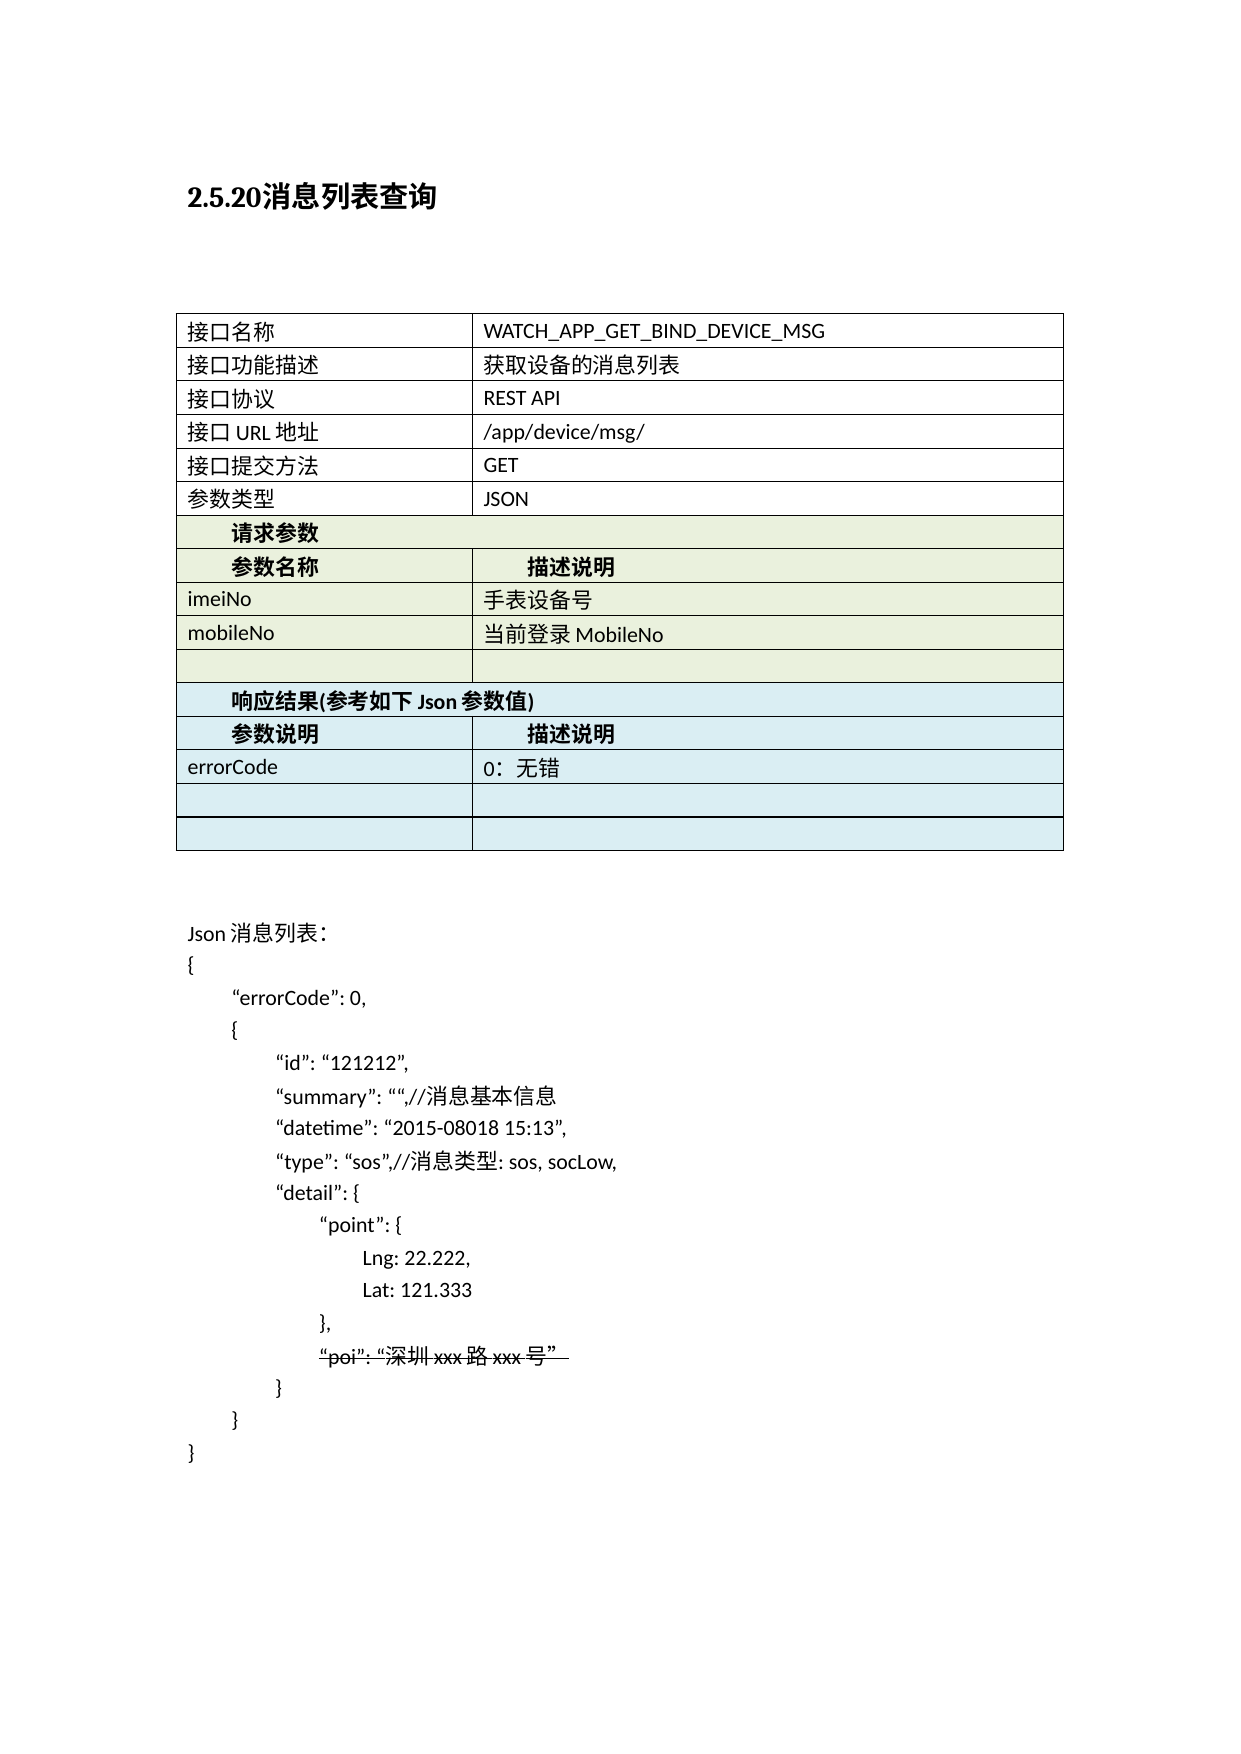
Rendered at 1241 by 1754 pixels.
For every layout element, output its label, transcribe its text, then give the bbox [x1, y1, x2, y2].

text } [187, 1371, 1053, 1403]
table_header WATCH_APP_GET_BIND_DEVICE_MSG [473, 314, 1063, 347]
table_cell 手表设备号 [473, 583, 1063, 615]
table_cell /app/device/msg/ [473, 415, 1063, 447]
table_cell imeiNo [177, 583, 472, 615]
text }, [187, 1306, 1053, 1338]
table_cell mobileNo [177, 616, 472, 649]
table_cell [473, 784, 1063, 816]
table_cell 接口提交方法 [177, 449, 472, 481]
text “id”: “121212”, [187, 1046, 1053, 1078]
table_cell 描述说明 [473, 717, 1063, 749]
table_cell 接口协议 [177, 381, 472, 414]
table_cell 当前登录MobileNo [473, 616, 1063, 649]
text Lat: 121.333 [187, 1273, 1053, 1306]
table_cell JSON [473, 482, 1063, 514]
table_cell 请求参数 [177, 516, 1063, 548]
table_cell 接口功能描述 [177, 348, 472, 380]
table_cell [473, 818, 1063, 850]
table_cell [177, 650, 472, 682]
table_cell 参数名称 [177, 549, 472, 582]
table_cell [177, 818, 472, 850]
table_cell [473, 650, 1063, 682]
text Json消息列表： [187, 916, 1053, 948]
table_cell REST API [473, 381, 1063, 414]
table_cell 描述说明 [473, 549, 1063, 582]
text Lng: 22.222, [187, 1241, 1053, 1273]
table_cell 获取设备的消息列表 [473, 348, 1063, 380]
text “point”: { [187, 1208, 1053, 1241]
text “errorCode”: 0, [187, 981, 1053, 1013]
subtitle 消息列表查询 [187, 162, 1053, 227]
text “summary”: ““,//消息基本信息 [187, 1078, 1053, 1111]
table_cell errorCode [177, 750, 472, 783]
text “datetime”: “2015-08018 15:13”, [187, 1111, 1053, 1143]
table_cell [177, 784, 472, 816]
text “detail”: { [187, 1176, 1053, 1208]
text { [187, 1013, 1053, 1046]
table_cell 响应结果(参考如下Json参数值) [177, 683, 1063, 716]
table_cell GET [473, 449, 1063, 481]
text “type”: “sos”,//消息类型: sos, socLow, [187, 1143, 1053, 1176]
text { [187, 948, 1053, 981]
table_cell 参数类型 [177, 482, 472, 514]
table_cell 参数说明 [177, 717, 472, 749]
table_header 接口名称 [177, 314, 472, 347]
table_cell 接口URL地址 [177, 415, 472, 447]
text } [187, 1436, 1053, 1468]
text } [187, 1403, 1053, 1436]
text “poi”: “深圳xxx路xxx号” [187, 1338, 1053, 1371]
table_cell 0：无错 [473, 750, 1063, 783]
